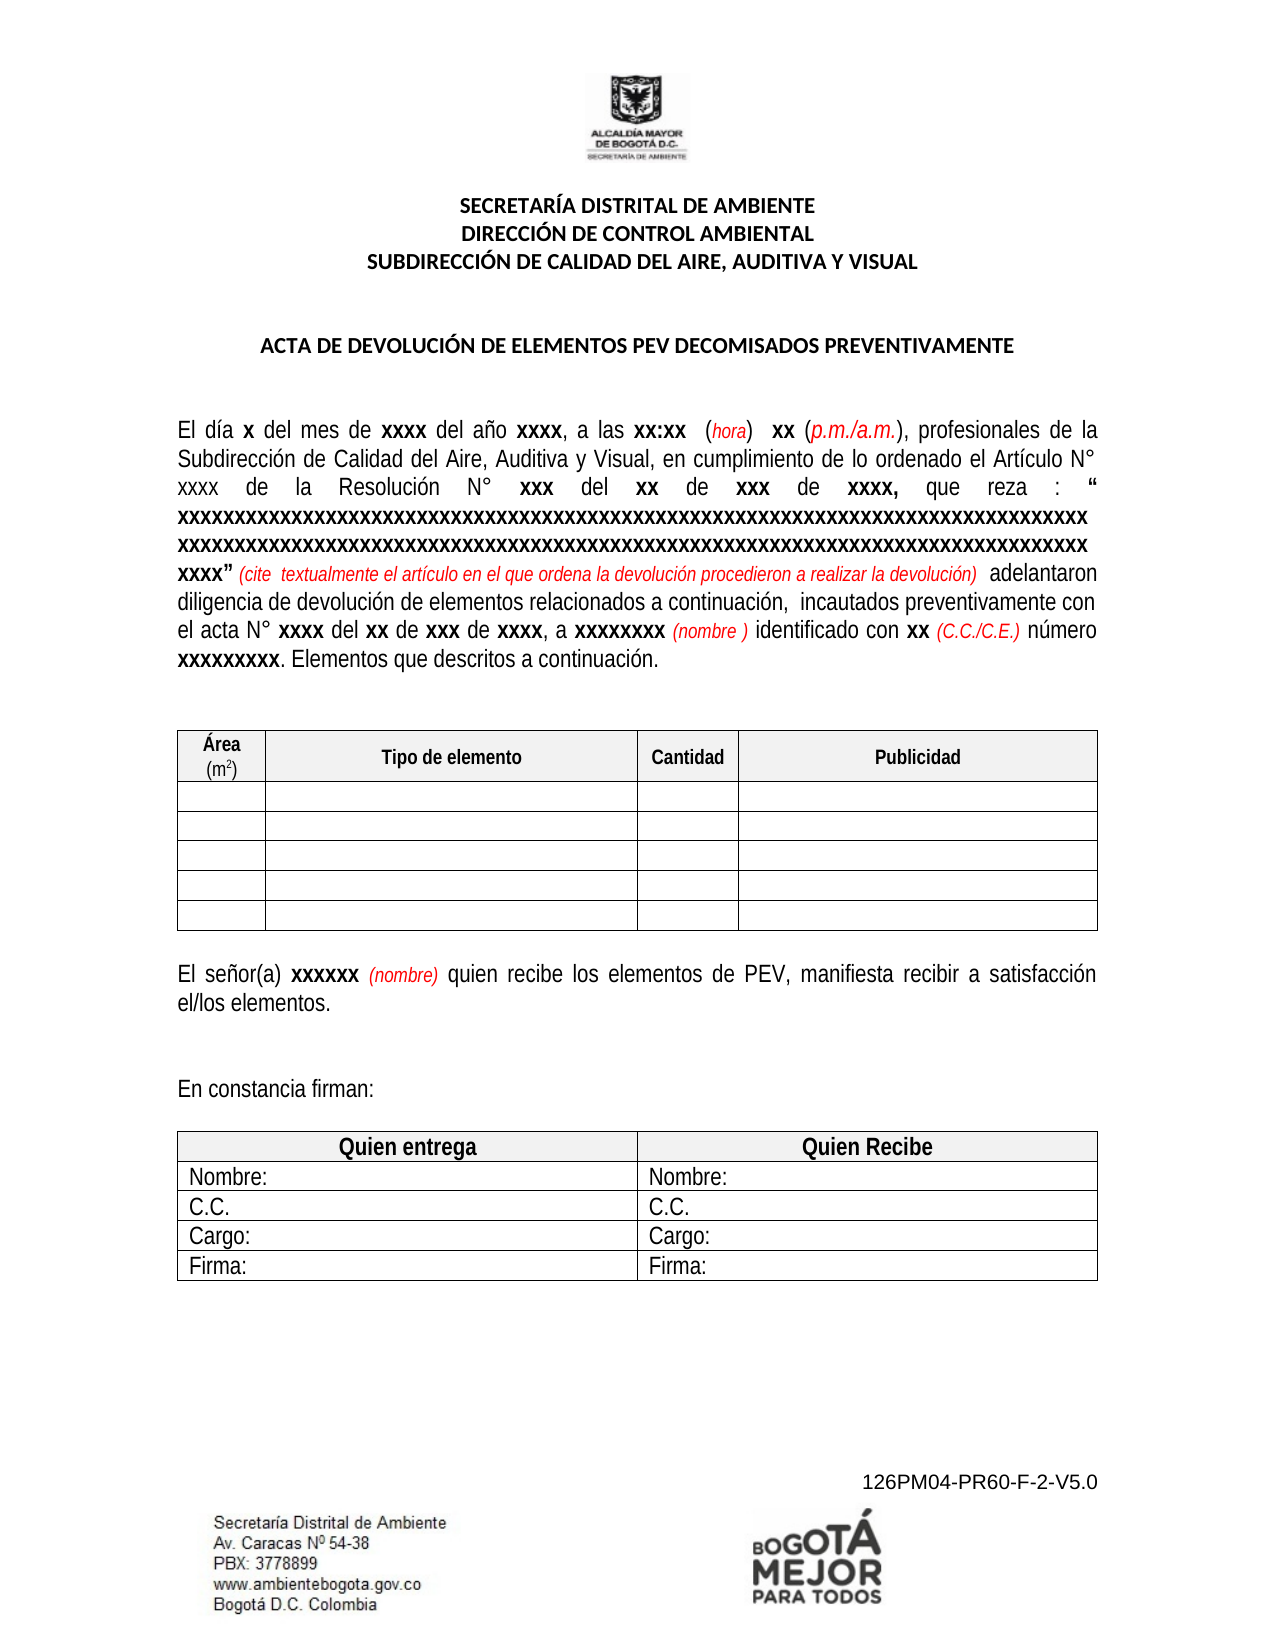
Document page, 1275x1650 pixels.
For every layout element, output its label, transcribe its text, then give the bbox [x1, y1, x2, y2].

text En constancia firman: [177, 1074, 1098, 1102]
table_cell [266, 841, 637, 870]
table_cell [638, 812, 738, 840]
table_cell [638, 871, 738, 900]
text DIRECCIÓN DE CONTROL AMBIENTAL [177, 219, 1098, 247]
table_cell Cargo: [178, 1221, 637, 1250]
text SECRETARÍA DISTRITAL DE AMBIENTE [177, 191, 1098, 219]
table_cell [266, 871, 637, 900]
table_cell Firma: [178, 1251, 637, 1279]
table_header Tipo de elemento [266, 731, 637, 781]
table_cell C.C. [638, 1191, 1097, 1220]
table_cell [266, 901, 637, 929]
table_header Publicidad [739, 731, 1097, 781]
table_cell [638, 841, 738, 870]
text ACTA DE DEVOLUCIÓN DE ELEMENTOS PEV DECOMISADOS PREVENTIVAMENTE [177, 331, 1098, 359]
table_cell [638, 782, 738, 811]
table_header Quien entrega [178, 1132, 637, 1161]
table_cell C.C. [178, 1191, 637, 1220]
table_cell [178, 812, 265, 840]
table_cell [739, 871, 1097, 900]
table_cell [178, 841, 265, 870]
table_cell [739, 782, 1097, 811]
table_cell Nombre: [178, 1162, 637, 1190]
table_cell Nombre: [638, 1162, 1097, 1190]
table_cell [739, 812, 1097, 840]
table_header Área (m2) [178, 731, 265, 781]
table_cell [266, 782, 637, 811]
table_cell [266, 812, 637, 840]
table_cell Firma: [638, 1251, 1097, 1279]
table_cell [638, 901, 738, 929]
table_header Quien Recibe [638, 1132, 1097, 1161]
text El señor(a) xxxxxx (nombre) quien recibe los elementos de PEV, manifiesta recibir a satisfacción el/los elementos. [177, 959, 1098, 1016]
text El día x del mes de xxxx del año xxxx, a las xx:xx (hora) xx (p.m./a.m.), profesionales de la Subdirección de Calidad del Aire, Auditiva y Visual, en cumplimiento de lo ordenado el Artículo N° xxxx de la Resolución N° xxx del xx de xxx de xxxx, que reza : “ xxxxxxxxxxxxxxxxxxxxxxxxxxxxxxxxxxxxxxxxxxxxxxxxxxxxxxxxxxxxxxxxxxxxxxxxxxxxxxxxxxxxxxxxxxxxxxxxxxxxxxxxxxxxxxxxxxxxxxxxxxxxxxxxxxxxxxxxxxxxxxxxxxxxxxxxxxxxxxxxxxxx” (cite textualmente el artículo en el que ordena la devolución procedieron a realizar la devolución) adelantaron diligencia de devolución de elementos relacionados a continuación, incautados preventivamente con el acta N° xxxx del xx de xxx de xxxx, a xxxxxxxx (nombre ) identificado con xx (C.C./C.E.) número xxxxxxxxx. Elementos que descritos a continuación. [177, 415, 1098, 673]
table_cell [178, 782, 265, 811]
table_cell Cargo: [638, 1221, 1097, 1250]
table_header Cantidad [638, 731, 738, 781]
table_cell [178, 901, 265, 929]
table_cell [178, 871, 265, 900]
picture [584, 73, 691, 163]
text SUBDIRECCIÓN DE CALIDAD DEL AIRE, AUDITIVA Y VISUAL [177, 247, 1098, 275]
picture [177, 1493, 899, 1627]
table_cell [739, 901, 1097, 929]
table_cell [739, 841, 1097, 870]
